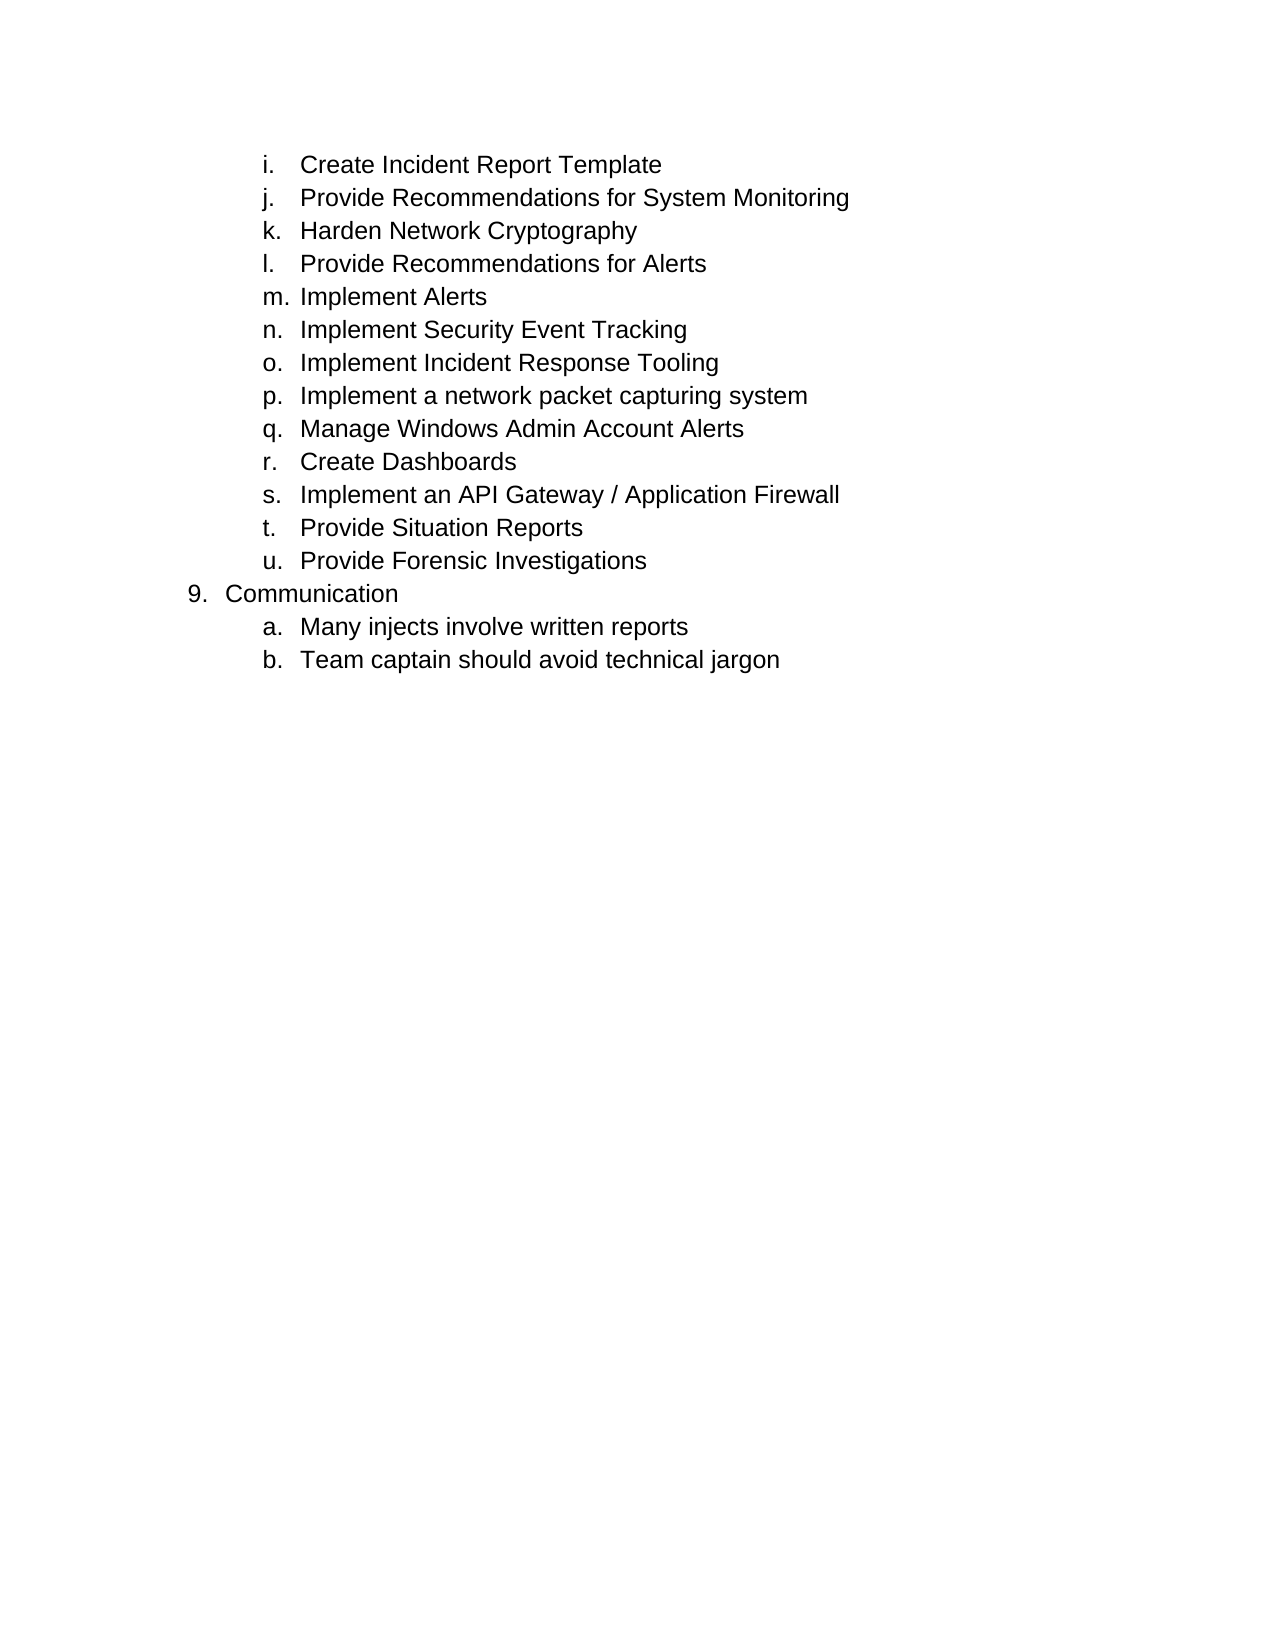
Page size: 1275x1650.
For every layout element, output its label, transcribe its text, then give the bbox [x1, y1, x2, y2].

list Many injects involve written reports [262, 612, 1125, 641]
list Communication [187, 579, 1125, 608]
list Implement an API Gateway / Application Firewall [262, 480, 1125, 509]
list Team captain should avoid technical jargon [262, 645, 1125, 674]
list Manage Windows Admin Account Alerts [262, 414, 1125, 443]
list Harden Network Cryptography [262, 216, 1125, 245]
list Provide Situation Reports [262, 513, 1125, 542]
list Implement Incident Response Tooling [262, 348, 1125, 377]
list Create Dashboards [262, 447, 1125, 476]
list Provide Recommendations for System Monitoring [262, 183, 1125, 212]
list Implement Alerts [262, 282, 1125, 311]
list Create Incident Report Template [262, 150, 1125, 179]
list Implement Security Event Tracking [262, 315, 1125, 344]
list Implement a network packet capturing system [262, 381, 1125, 410]
list Provide Forensic Investigations [262, 546, 1125, 575]
list Provide Recommendations for Alerts [262, 249, 1125, 278]
